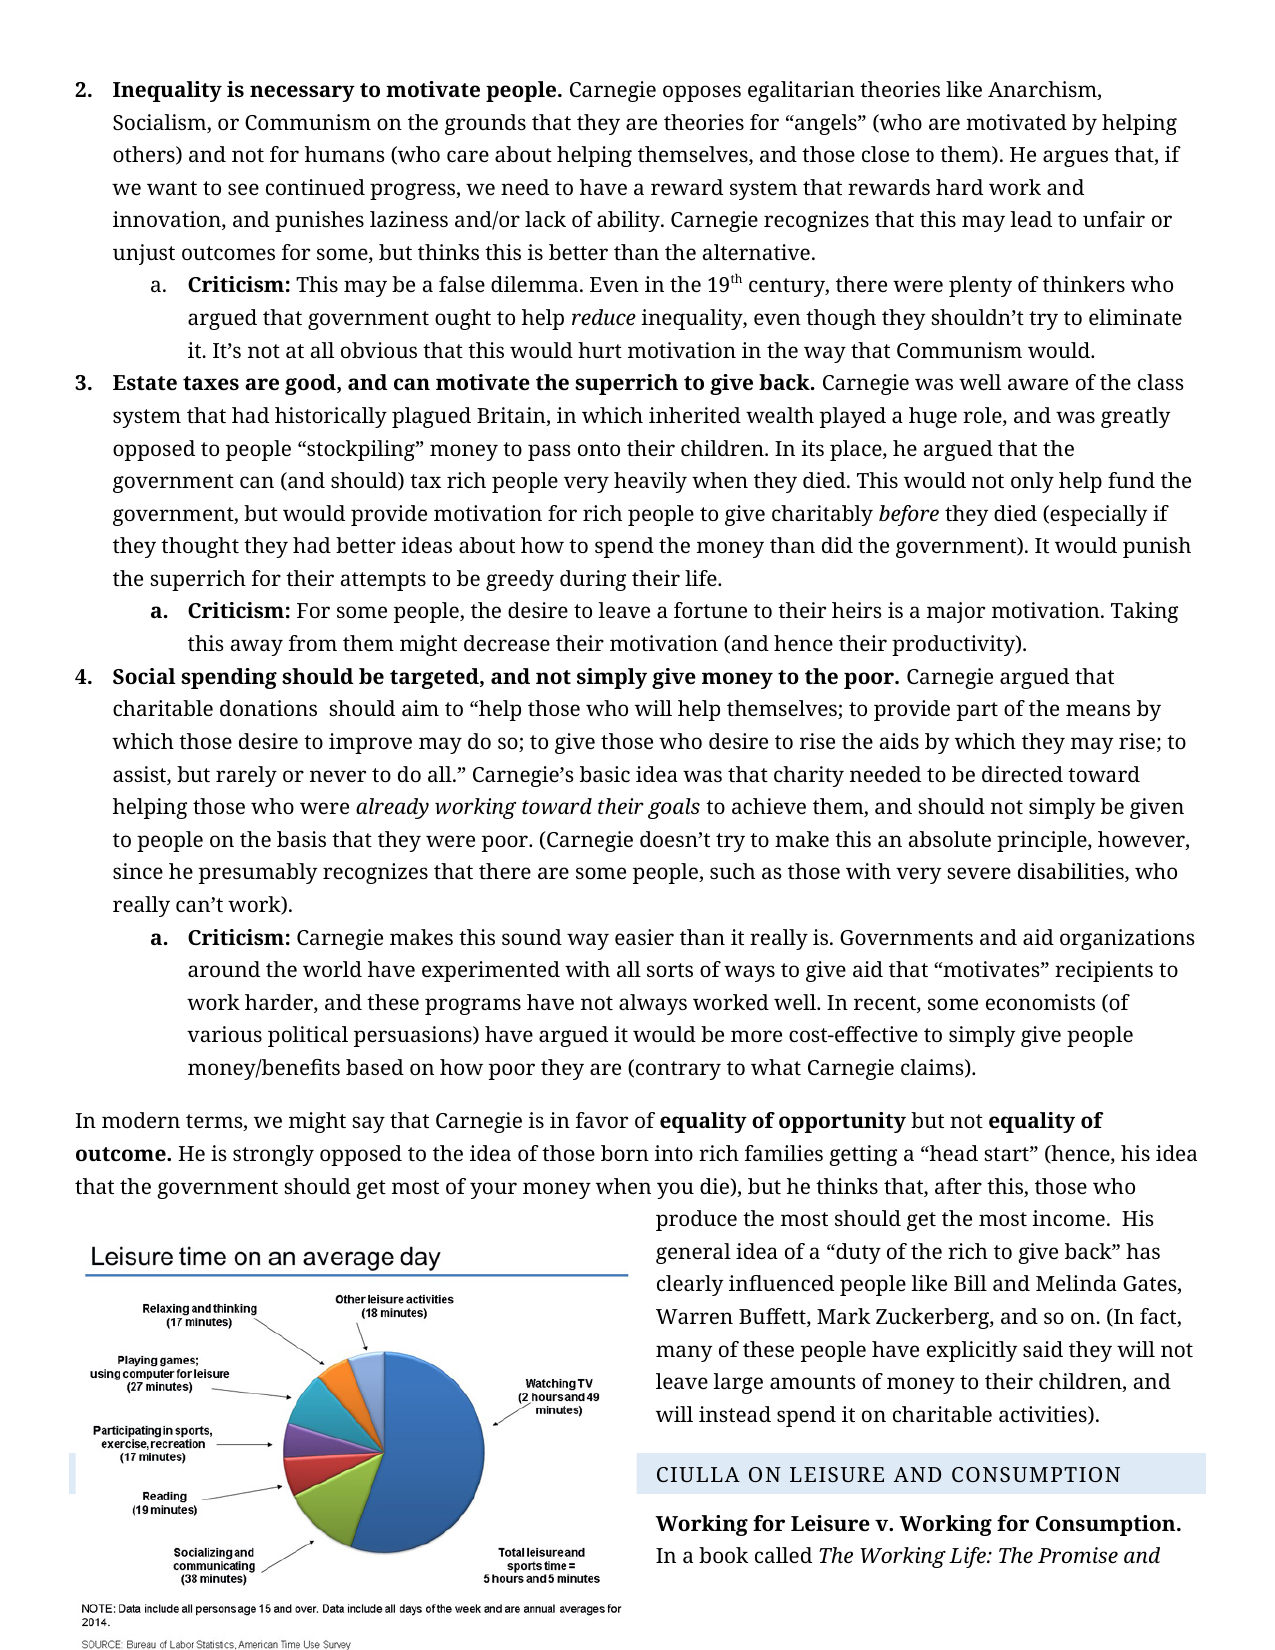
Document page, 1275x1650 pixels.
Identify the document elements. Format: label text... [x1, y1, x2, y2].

subtitle Ciulla on Leisure and Consumption [637, 1460, 1200, 1488]
list Criticism: For some people, the desire to leave a fortune to their heirs is a major motivation. Taking this away from them might decrease their motivation (and hence their productivity). [150, 597, 1200, 658]
list Inequality is necessary to motivate people. Carnegie opposes egalitarian theories like Anarchism, Socialism, or Communism on the grounds that they are theories for “angels” (who are motivated by helping others) and not for humans (who care about helping themselves, and those close to them). He argues that, if we want to see continued progress, we need to have a reward system that rewards hard work and innovation, and punishes laziness and/or lack of ability. Carnegie recognizes that this may lead to unfair or unjust outcomes for some, but thinks this is better than the alternative. [75, 75, 1200, 266]
list Criticism: This may be a false dilemma. Even in the 19th century, there were plenty of thinkers who argued that government ought to help reduce inequality, even though they shouldn’t try to eliminate it. It’s not at all obvious that this would hurt motivation in the way that Communism would. [150, 271, 1200, 364]
text In modern terms, we might say that Carnegie is in favor of equality of opportunity but not equality of outcome. He is strongly opposed to the idea of those born into rich families getting a “head start” (hence, his idea that the government should get most of your money when you die), but he thinks that, after this, those who produce the most should get the most income. His general idea of a “duty of the rich to give back” has clearly influenced people like Bill and Melinda Gates, Warren Buffett, Mark Zuckerberg, and so on. (In fact, many of these people have explicitly said they will not leave large amounts of money to their children, and will instead spend it on charitable activities). [75, 1107, 1200, 1428]
list Criticism: Carnegie makes this sound way easier than it really is. Governments and aid organizations around the world have experimented with all sorts of ways to give aid that “motivates” recipients to work harder, and these programs have not always worked well. In recent, some economists (of various political persuasions) have argued it would be more cost-effective to simply give people money/benefits based on how poor they are (contrary to what Carnegie claims). [150, 923, 1200, 1082]
list Estate taxes are good, and can motivate the superrich to give back. Carnegie was well aware of the class system that had historically plagued Britain, in which inherited wealth played a huge role, and was greatly opposed to people “stockpiling” money to pass onto their children. In its place, he argued that the government can (and should) tax rich people very heavily when they died. This would not only help fund the government, but would provide motivation for rich people to give charitably before they died (especially if they thought they had better ideas about how to spend the money than did the government). It would punish the superrich for their attempts to be greedy during their life. [75, 368, 1200, 592]
picture [75, 1228, 637, 1650]
list Social spending should be targeted, and not simply give money to the poor. Carnegie argued that charitable donations should aim to “help those who will help themselves; to provide part of the means by which those desire to improve may do so; to give those who desire to rise the aids by which they may rise; to assist, but rarely or never to do all.” Carnegie’s basic idea was that charity needed to be directed toward helping those who were already working toward their goals to achieve them, and should not simply be given to people on the basis that they were poor. (Carnegie doesn’t try to make this an absolute principle, however, since he presumably recognizes that there are some people, such as those with very severe disabilities, who really can’t work). [75, 662, 1200, 918]
